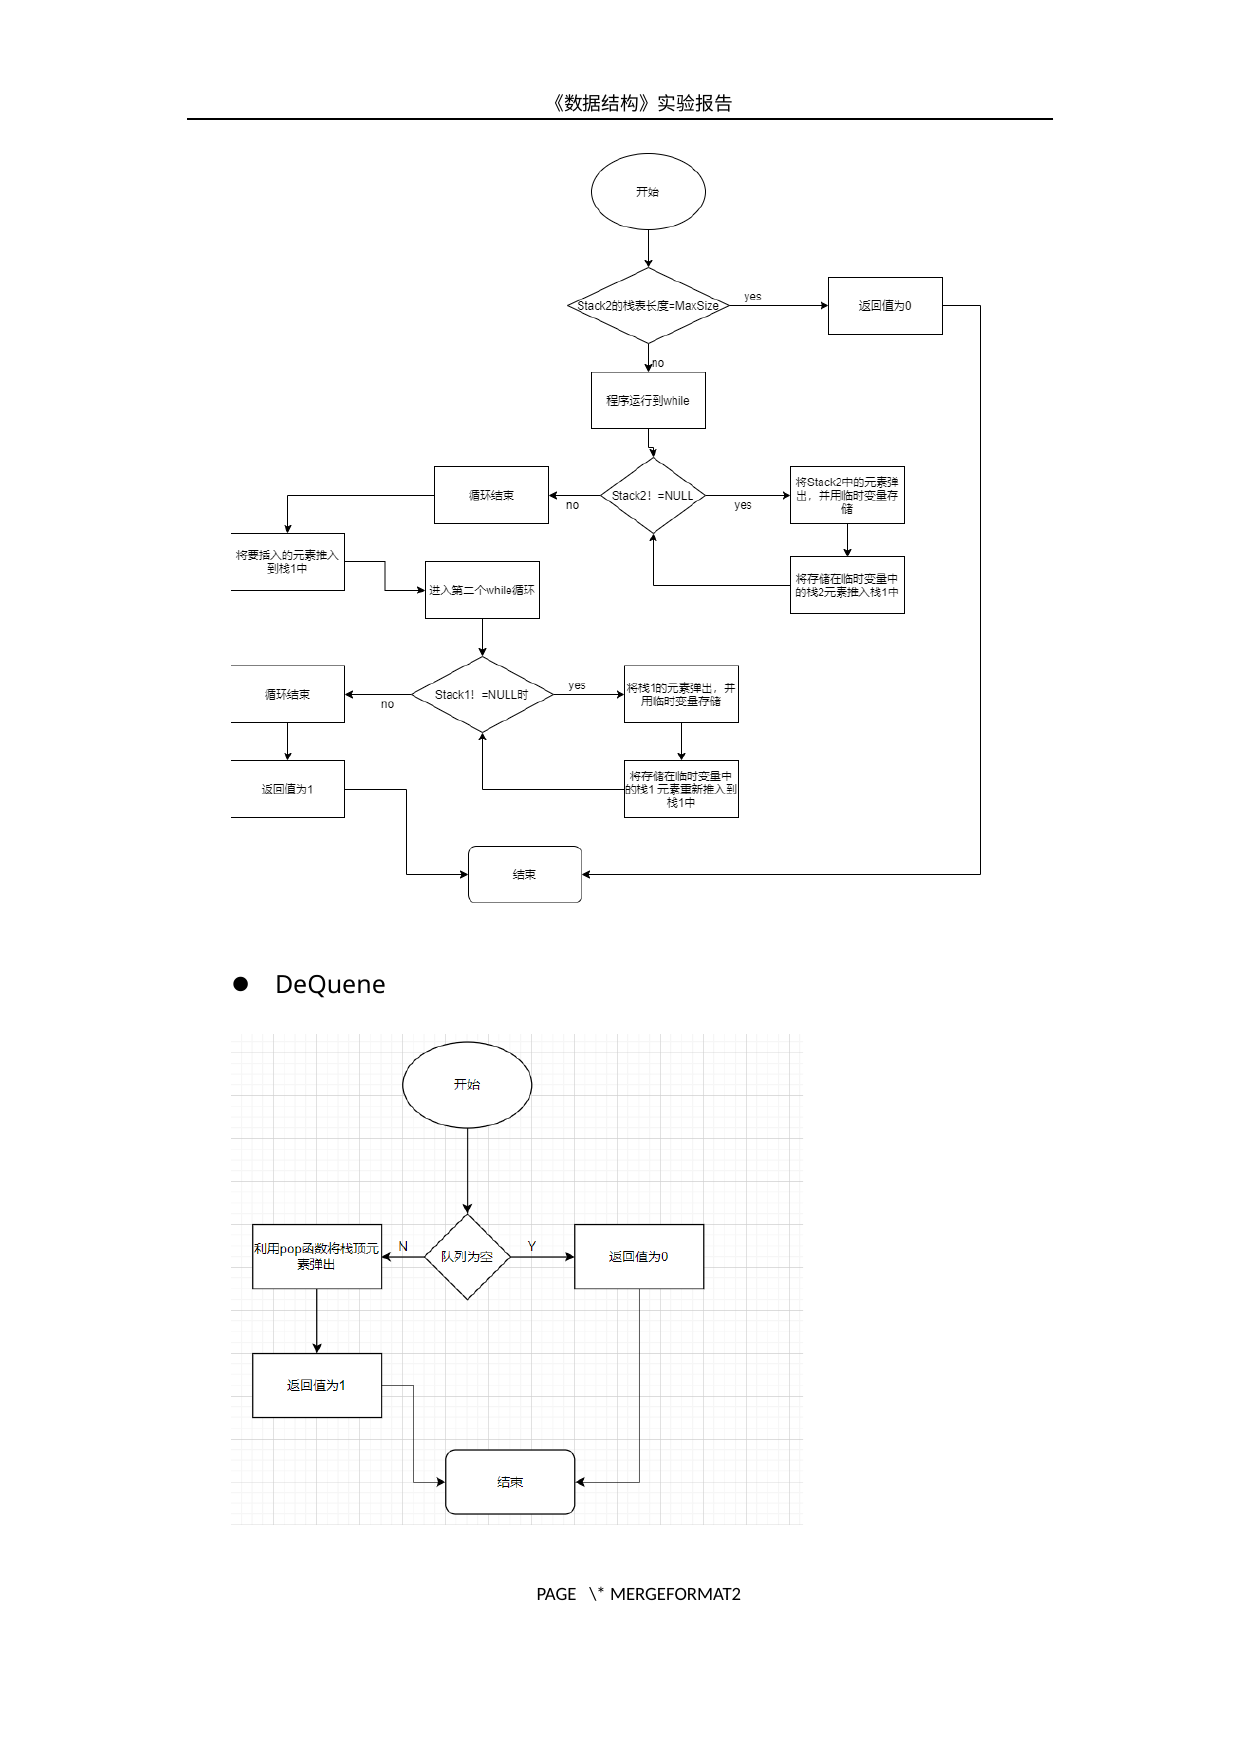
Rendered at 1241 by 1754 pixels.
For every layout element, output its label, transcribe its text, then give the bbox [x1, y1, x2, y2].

picture [231, 153, 988, 903]
list DeQuene [231, 949, 1053, 1017]
picture [231, 1034, 804, 1525]
